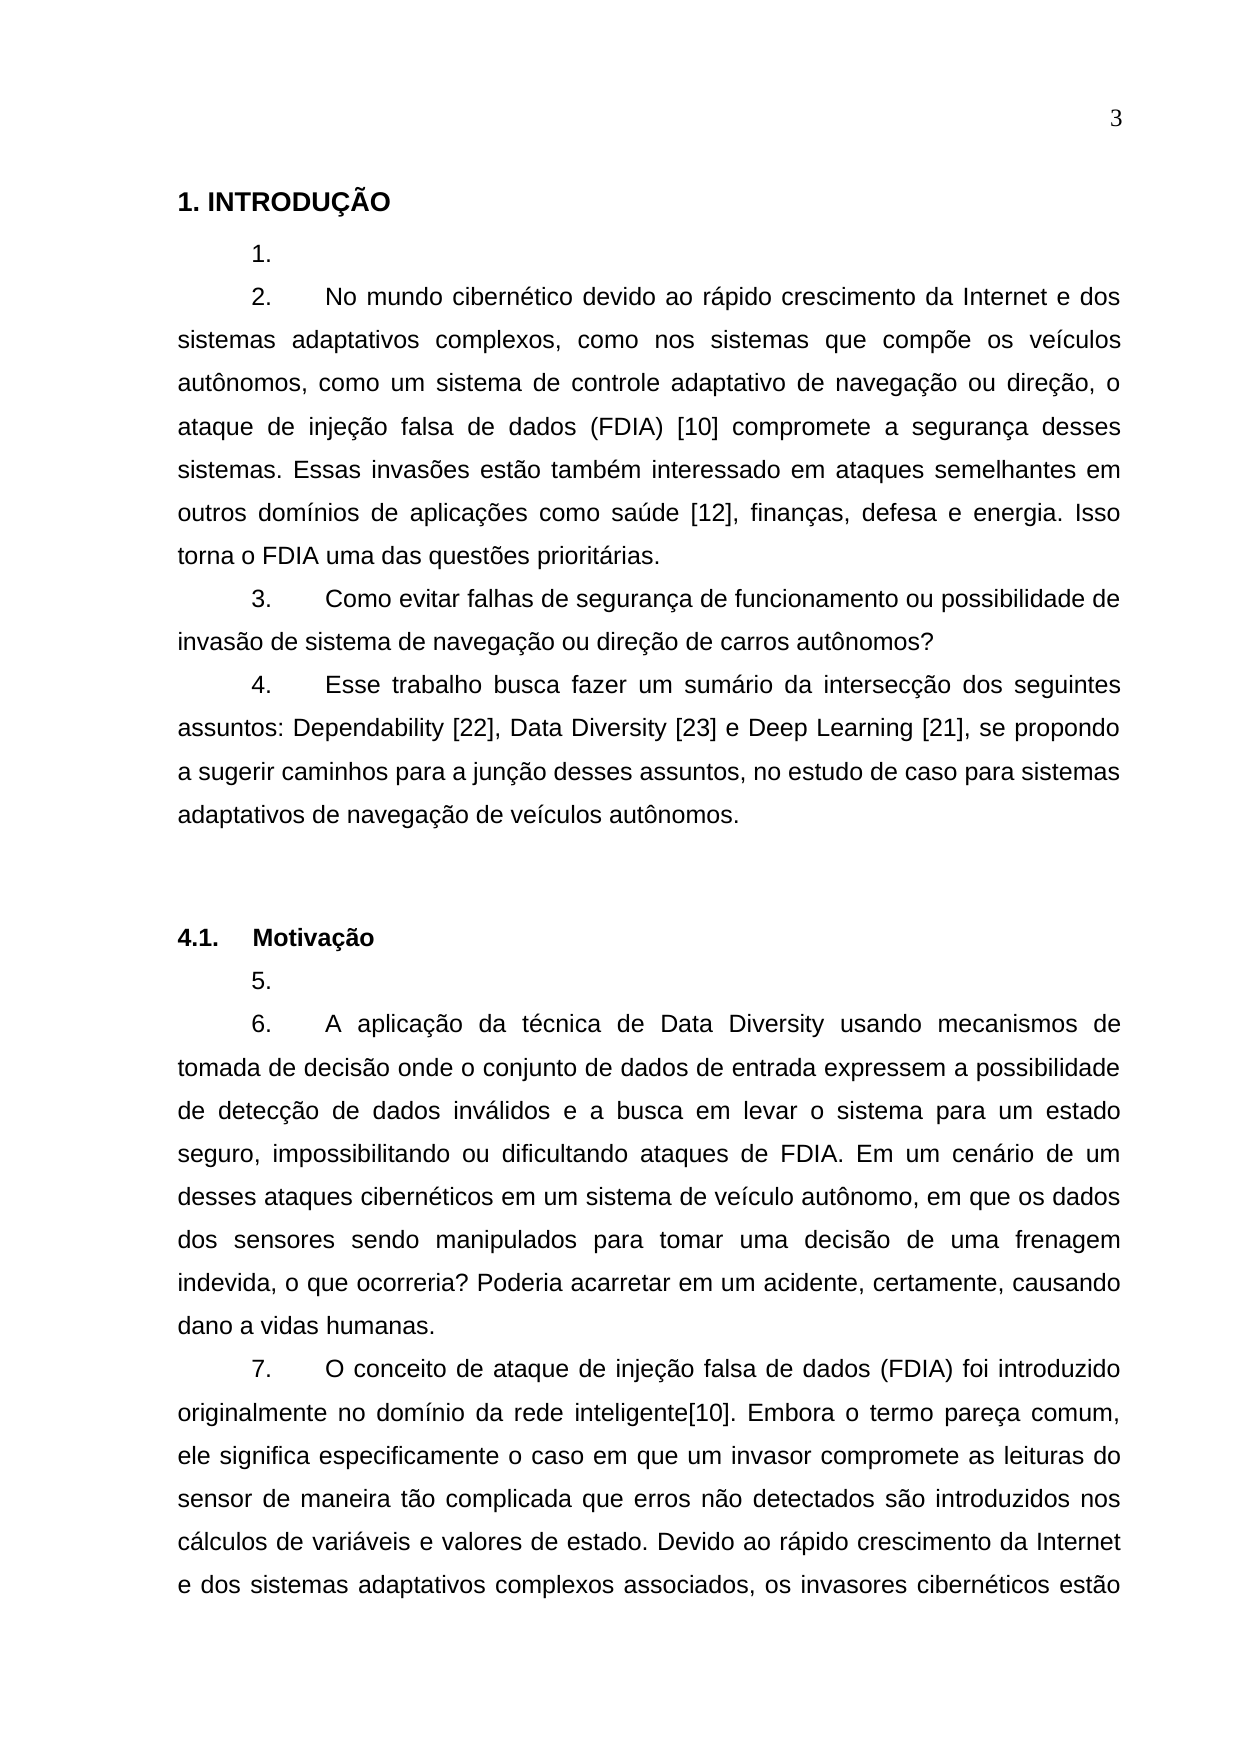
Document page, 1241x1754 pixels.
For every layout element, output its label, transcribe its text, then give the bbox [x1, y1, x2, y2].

list Como evitar falhas de segurança de funcionamento ou possibilidade de invasão de sistema de navegação ou direção de carros autônomos? [177, 584, 1122, 656]
list Esse trabalho busca fazer um sumário da intersecção dos seguintes assuntos: Dependability [22], Data Diversity [23] e Deep Learning [21], se propondo a sugerir caminhos para a junção desses assuntos, no estudo de caso para sistemas adaptativos de navegação de veículos autônomos. [177, 670, 1122, 828]
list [177, 1354, 1122, 1599]
list A aplicação da técnica de Data Diversity usando mecanismos de tomada de decisão onde o conjunto de dados de entrada expressem a possibilidade de detecção de dados inválidos e a busca em levar o sistema para um estado seguro, impossibilitando ou dificultando ataques de FDIA. Em um cenário de um desses ataques cibernéticos em um sistema de veículo autônomo, em que os dados dos sensores sendo manipulados para tomar uma decisão de uma frenagem indevida, o que ocorreria? Poderia acarretar em um acidente, certamente, causando dano a vidas humanas. [177, 1009, 1122, 1340]
list Motivação [177, 923, 1122, 952]
subtitle 1. INTRODUÇÃO [177, 186, 1122, 217]
list No mundo cibernético devido ao rápido crescimento da Internet e dos sistemas adaptativos complexos, como nos sistemas que compõe os veículos autônomos, como um sistema de controle adaptativo de navegação ou direção, o ataque de injeção falsa de dados (FDIA) [10] compromete a segurança desses sistemas. Essas invasões estão também interessado em ataques semelhantes em outros domínios de aplicações como saúde [12], finanças, defesa e energia. Isso torna o FDIA uma das questões prioritárias. [177, 282, 1122, 570]
